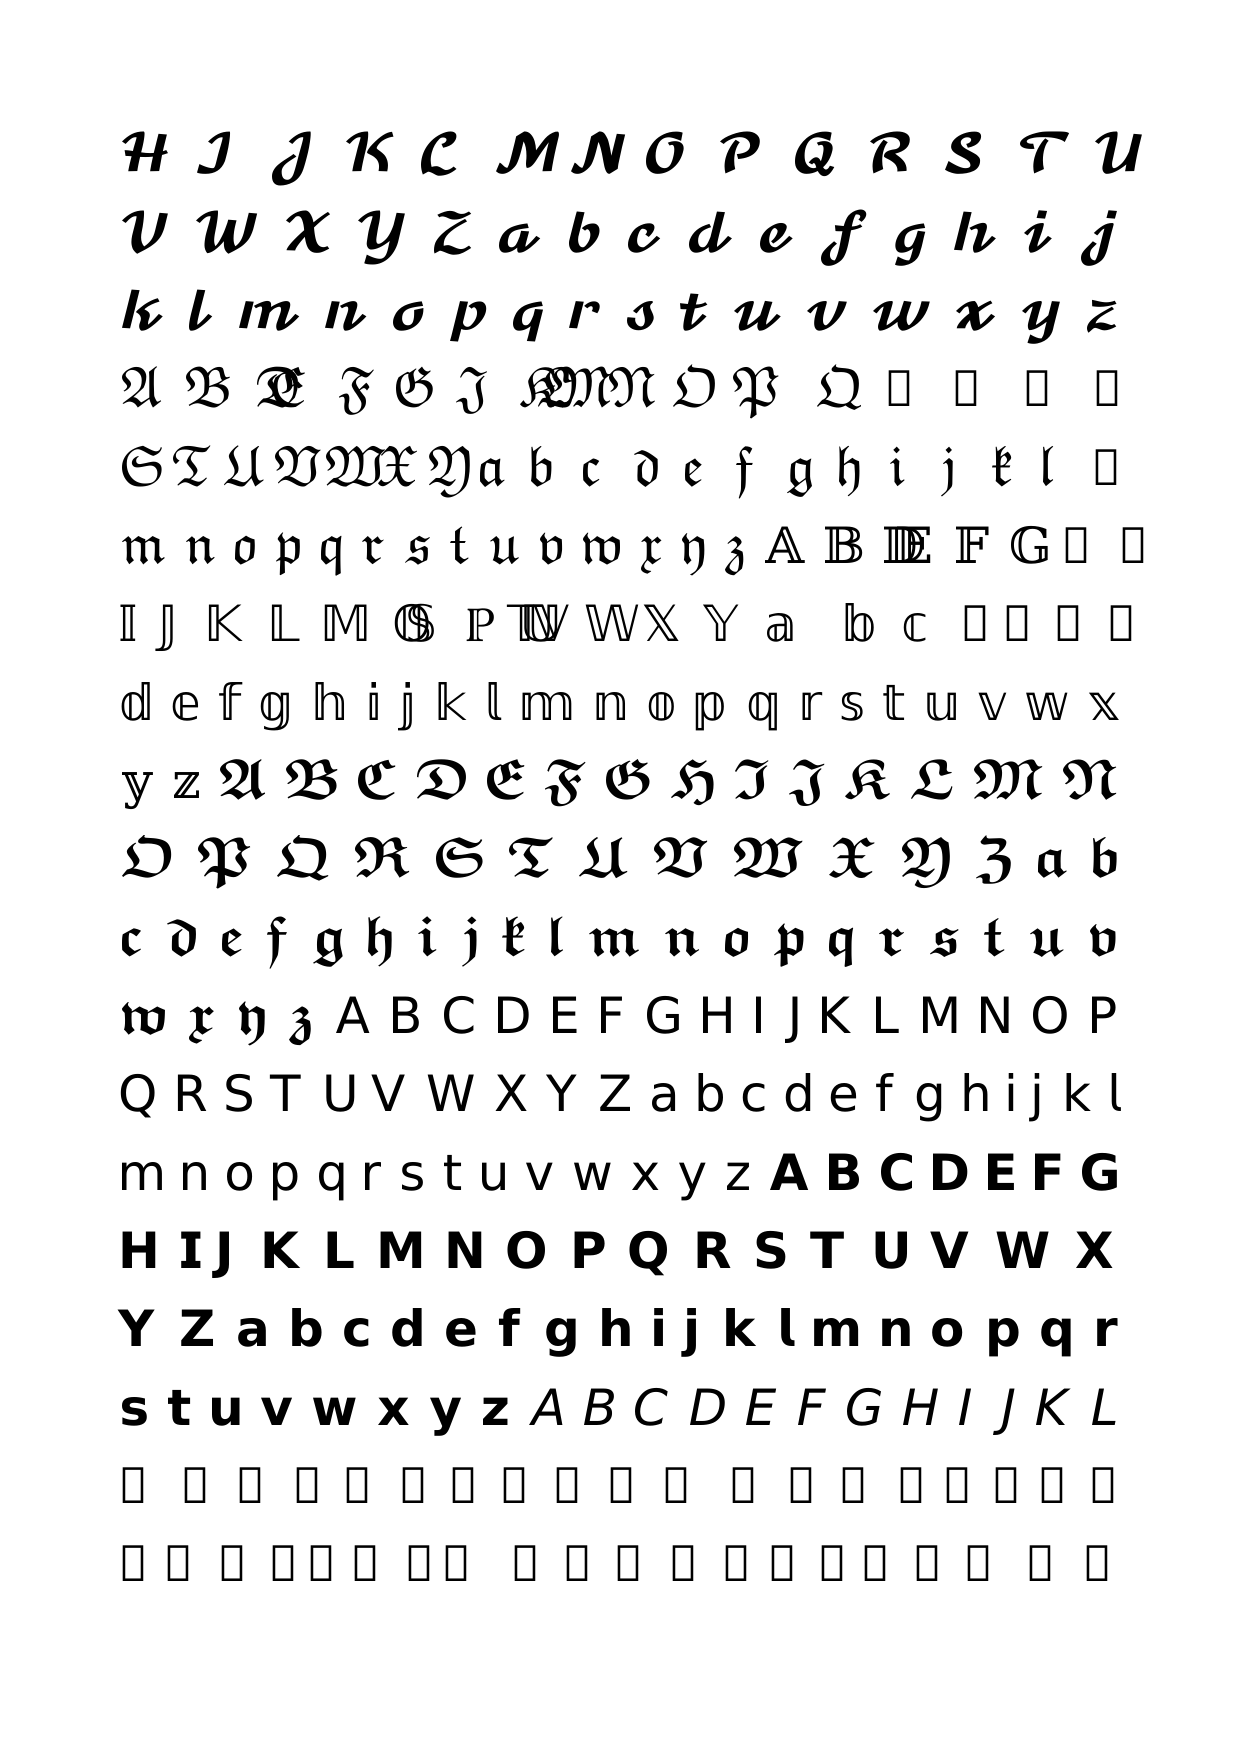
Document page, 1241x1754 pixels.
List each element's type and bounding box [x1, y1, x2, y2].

text [118, 118, 1122, 1596]
